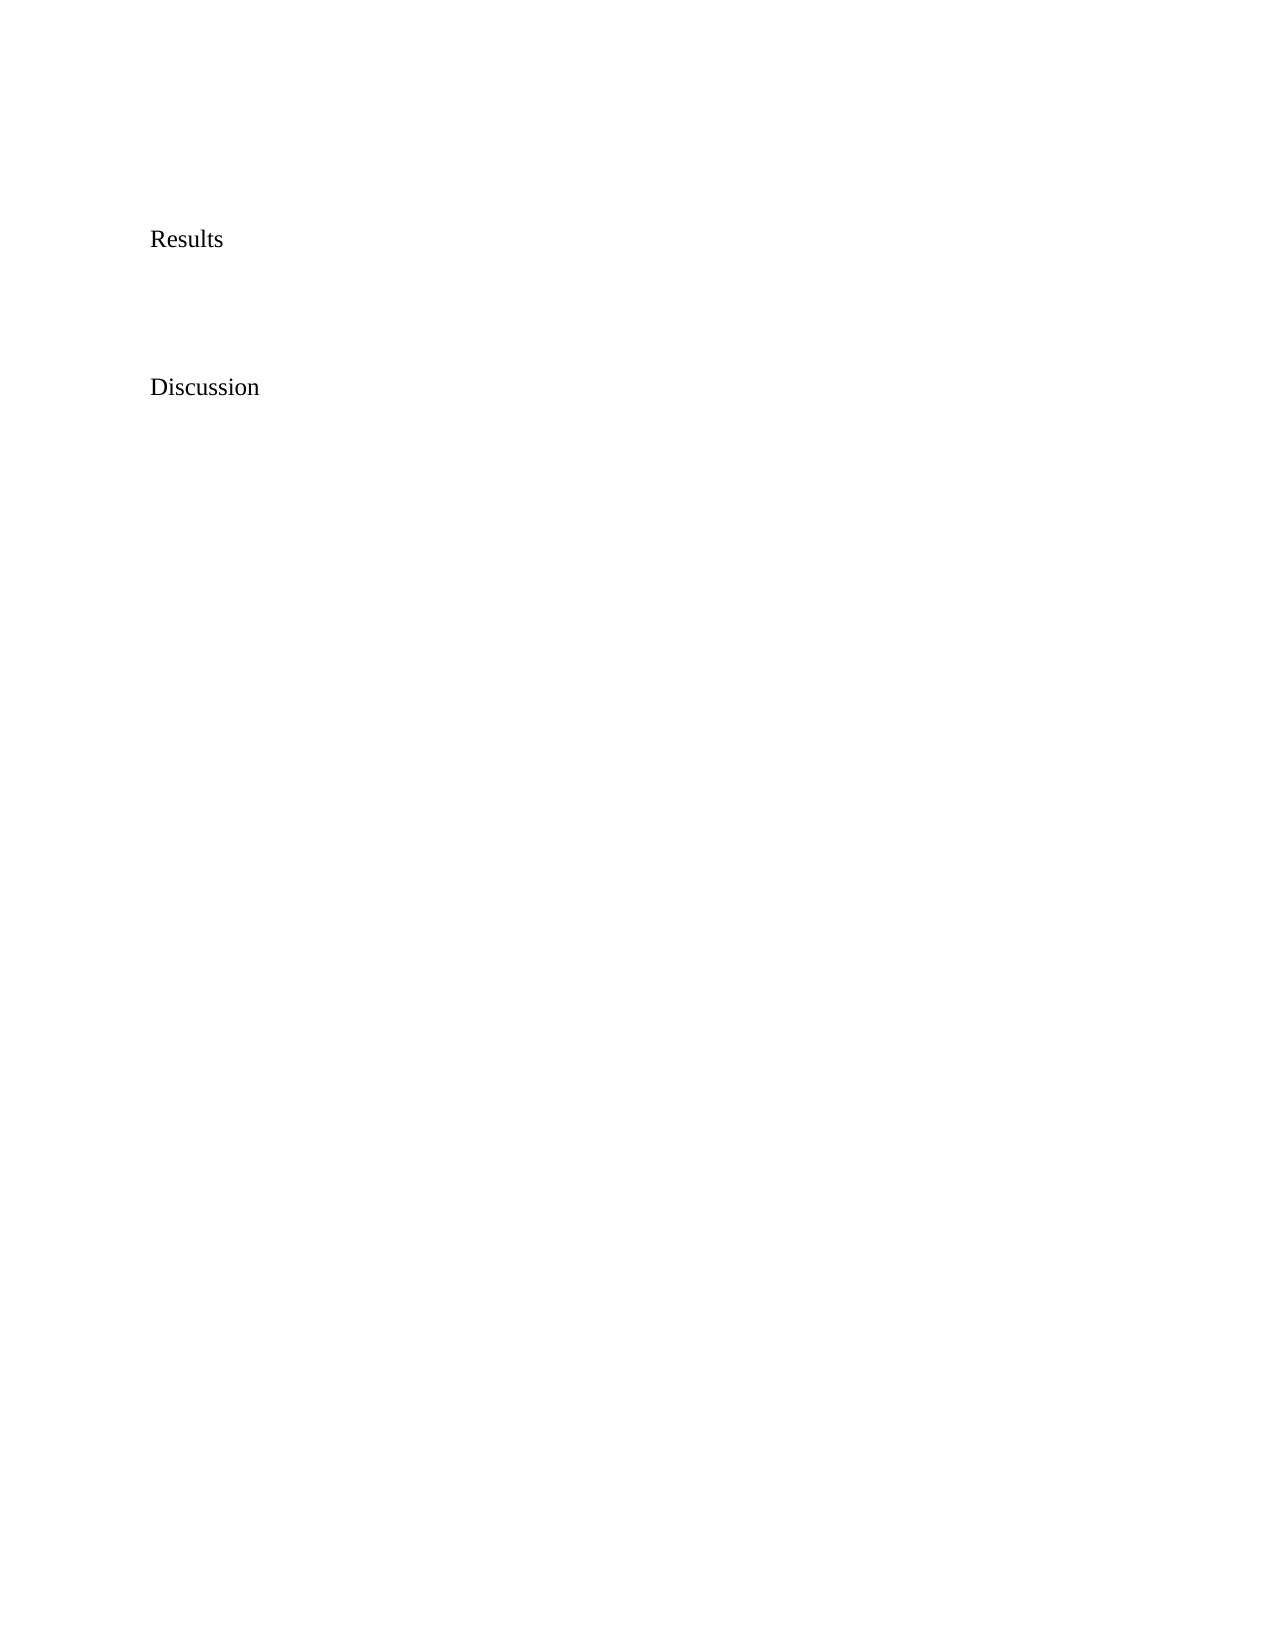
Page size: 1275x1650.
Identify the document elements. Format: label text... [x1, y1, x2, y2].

text Results [150, 224, 1125, 253]
text Discussion [150, 372, 1125, 401]
